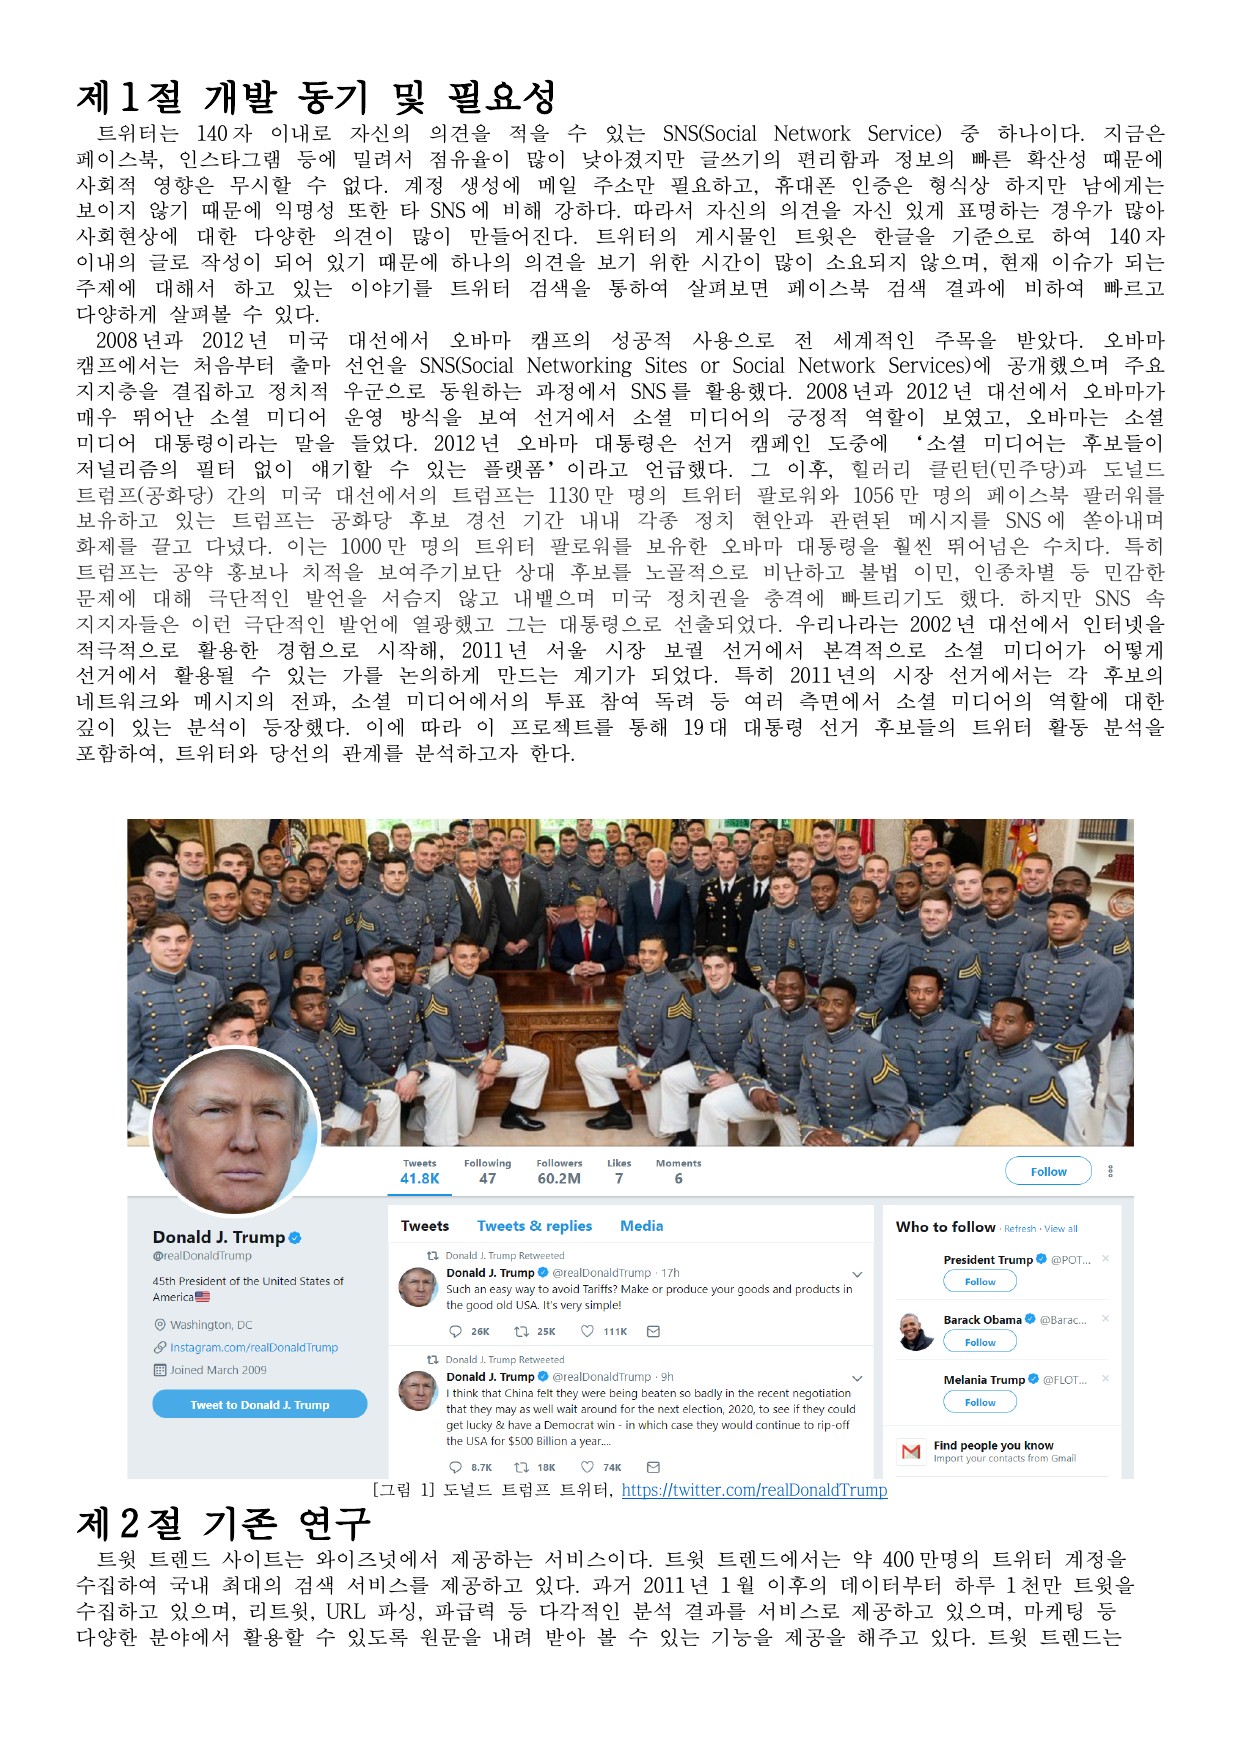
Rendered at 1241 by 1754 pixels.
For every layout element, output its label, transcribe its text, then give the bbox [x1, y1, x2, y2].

text 제2절 기존 연구 [75, 1501, 1165, 1544]
text [그림 1] 도널드 트럼프 트위터, https://twitter.com/realDonaldTrump [75, 1481, 1165, 1500]
text 2008년과 2012년 미국 대선에서 오바마 캠프의 성공적 사용으로 전 세계적인 주목을 받았다. 오바마 캠프에서는 처음부터 출마 선언을 SNS(Social Networking Sites or Social Network Services)에 공개했으며 주요 지지층을 결집하고 정치적 우군으로 동원하는 과정에서 SNS를 활용했다. 2008년과 2012년 대선에서 오바마가 매우 뛰어난 소셜 미디어 운영 방식을 보여 선거에서 소셜 미디어의 긍정적 역할이 보였고, 오바마는 소셜 미디어 대통령이라는 말을 들었다. 2012년 오바마 대통령은 선거 캠페인 도중에 ‘소셜 미디어는 후보들이 저널리즘의 필터 없이 얘기할 수 있는 플랫폼’이라고 언급했다. 그 이후, 힐러리 클린턴(민주당)과 도널드 트럼프(공화당) 간의 미국 대선에서의 트럼프는 1130만 명의 트위터 팔로워와 1056만 명의 페이스북 팔러워를 보유하고 있는 트럼프는 공화당 후보 경선 기간 내내 각종 정치 현안과 관련된 메시지를 SNS에 쏟아내며 화제를 끌고 다녔다. 이는 1000만 명의 트위터 팔로워를 보유한 오바마 대통령을 훨씬 뛰어넘은 수치다. 특히 트럼프는 공약 홍보나 치적을 보여주기보단 상대 후보를 노골적으로 비난하고 불법 이민, 인종차별 등 민감한 문제에 대해 극단적인 발언을 서슴지 않고 내뱉으며 미국 정치권을 충격에 빠트리기도 했다. 하지만 SNS 속 지지자들은 이런 극단적인 발언에 열광했고 그는 대통령으로 선출되었다. 우리나라는 2002년 대선에서 인터넷을 적극적으로 활용한 경험으로 시작해, 2011년 서울 시장 보궐 선거에서 본격적으로 소셜 미디어가 어떻게 선거에서 활용될 수 있는 가를 논의하게 만드는 계기가 되었다. 특히 2011년의 시장 선거에서는 각 후보의 네트워크와 메시지의 전파, 소셜 미디어에서의 투표 참여 독려 등 여러 측면에서 소셜 미디어의 역할에 대한 깊이 있는 분석이 등장했다. 이에 따라 이 프로젝트를 통해 19대 대통령 선거 후보들의 트위터 활동 분석을 포함하여, 트위터와 당선의 관계를 분석하고자 한다. [75, 328, 1165, 766]
text 트위터는 140자 이내로 자신의 의견을 적을 수 있는 SNS(Social Network Service) 중 하나이다. 지금은 페이스북, 인스타그램 등에 밀려서 점유율이 많이 낮아졌지만 글쓰기의 편리함과 정보의 빠른 확산성 때문에 사회적 영향은 무시할 수 없다. 계정 생성에 메일 주소만 필요하고, 휴대폰 인증은 형식상 하지만 남에게는 보이지 않기 때문에 익명성 또한 타 SNS에 비해 강하다. 따라서 자신의 의견을 자신 있게 표명하는 경우가 많아 사회현상에 대한 다양한 의견이 많이 만들어진다. 트위터의 게시물인 트윗은 한글을 기준으로 하여 140자 이내의 글로 작성이 되어 있기 때문에 하나의 의견을 보기 위한 시간이 많이 소요되지 않으며, 현재 이슈가 되는 주제에 대해서 하고 있는 이야기를 트위터 검색을 통하여 살펴보면 페이스북 검색 결과에 비하여 빠르고 다양하게 살펴볼 수 있다. [75, 122, 1165, 326]
text 제1절 개발 동기 및 필요성 [75, 75, 1165, 118]
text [75, 1548, 1165, 1649]
picture [127, 819, 1134, 1479]
